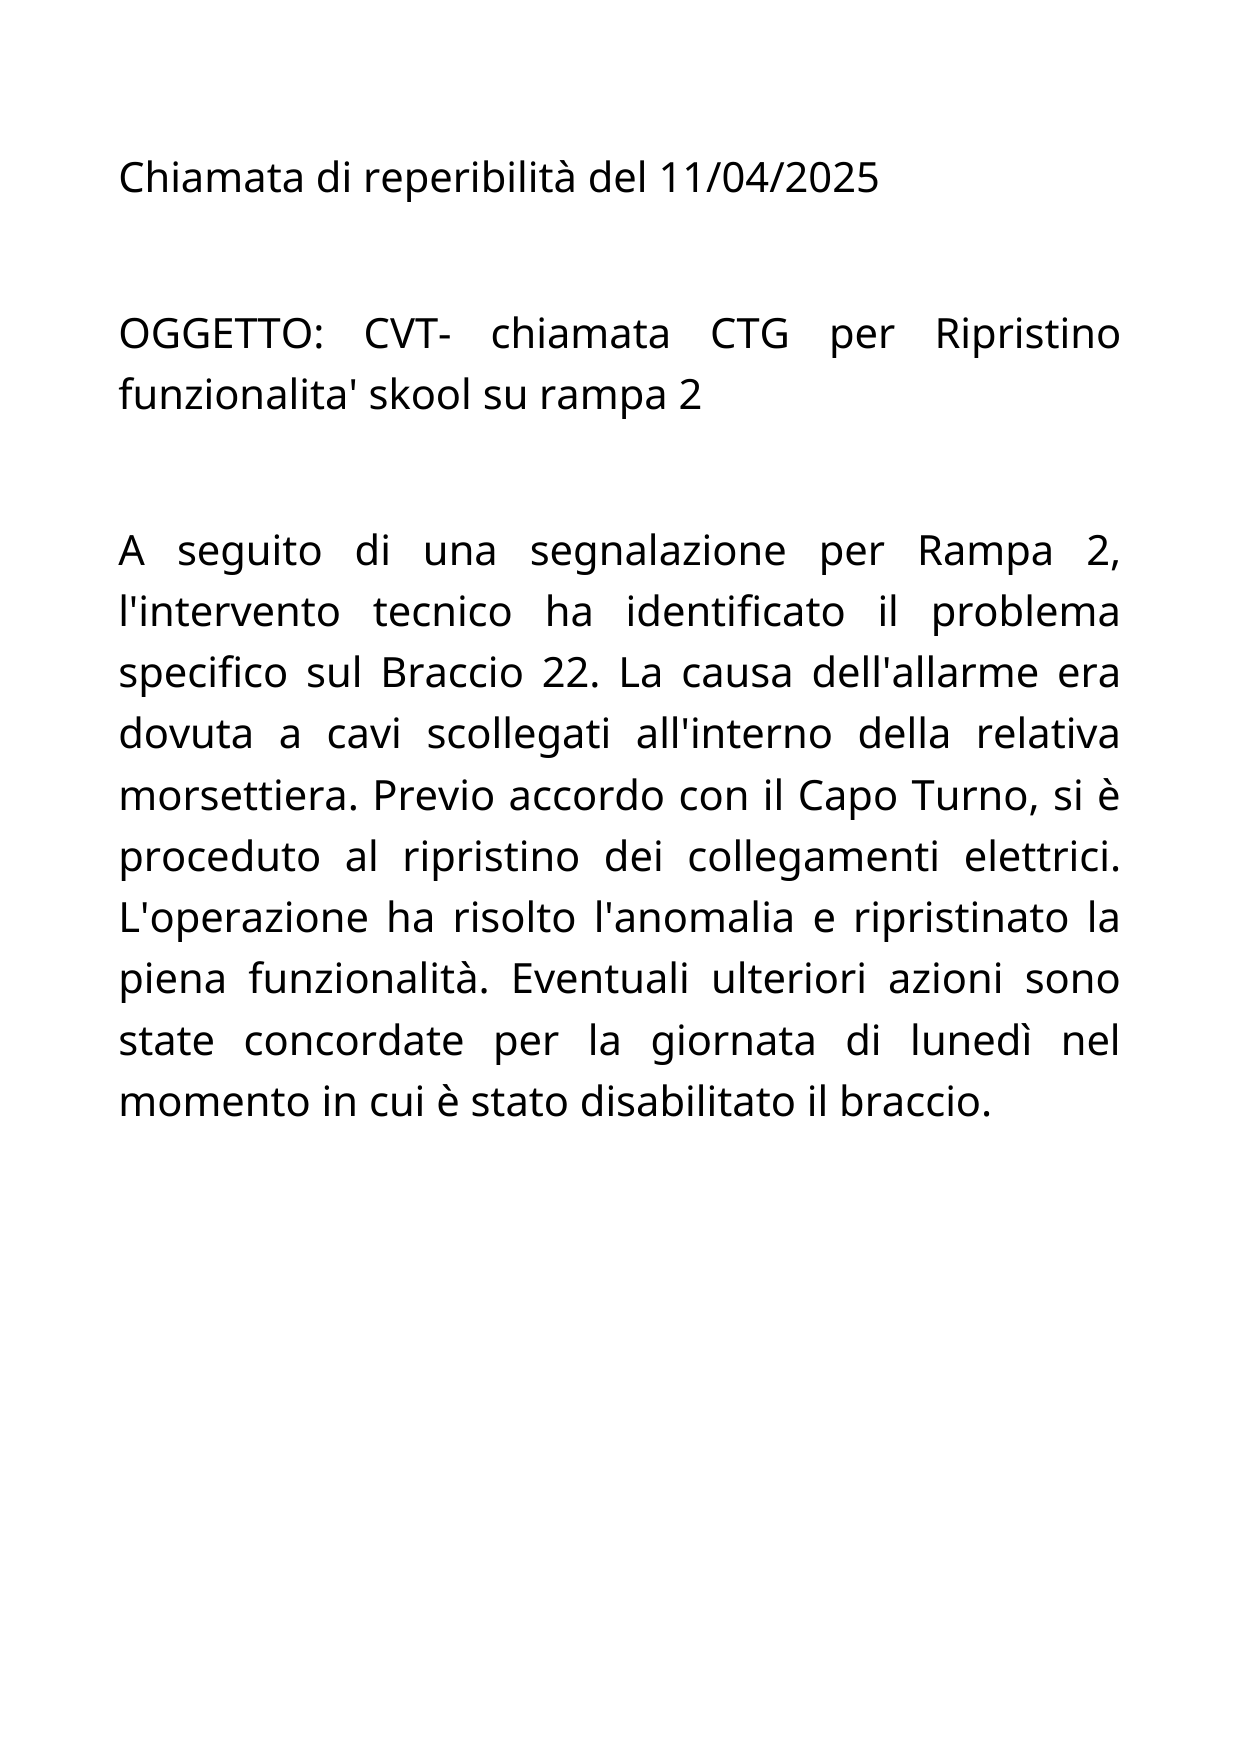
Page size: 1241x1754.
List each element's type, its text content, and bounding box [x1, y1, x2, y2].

text Chiamata di reperibilità del 11/04/2025 [118, 148, 1122, 204]
text OGGETTO: CVT- chiamata CTG per Ripristino funzionalita' skool su rampa 2 [118, 303, 1122, 421]
text A seguito di una segnalazione per Rampa 2, l'intervento tecnico ha identificato il problema specifico sul Braccio 22. La causa dell'allarme era dovuta a cavi scollegati all'interno della relativa morsettiera. Previo accordo con il Capo Turno, si è proceduto al ripristino dei collegamenti elettrici. L'operazione ha risolto l'anomalia e ripristinato la piena funzionalità. Eventuali ulteriori azioni sono state concordate per la giornata di lunedì nel momento in cui è stato disabilitato il braccio. [118, 521, 1122, 1128]
